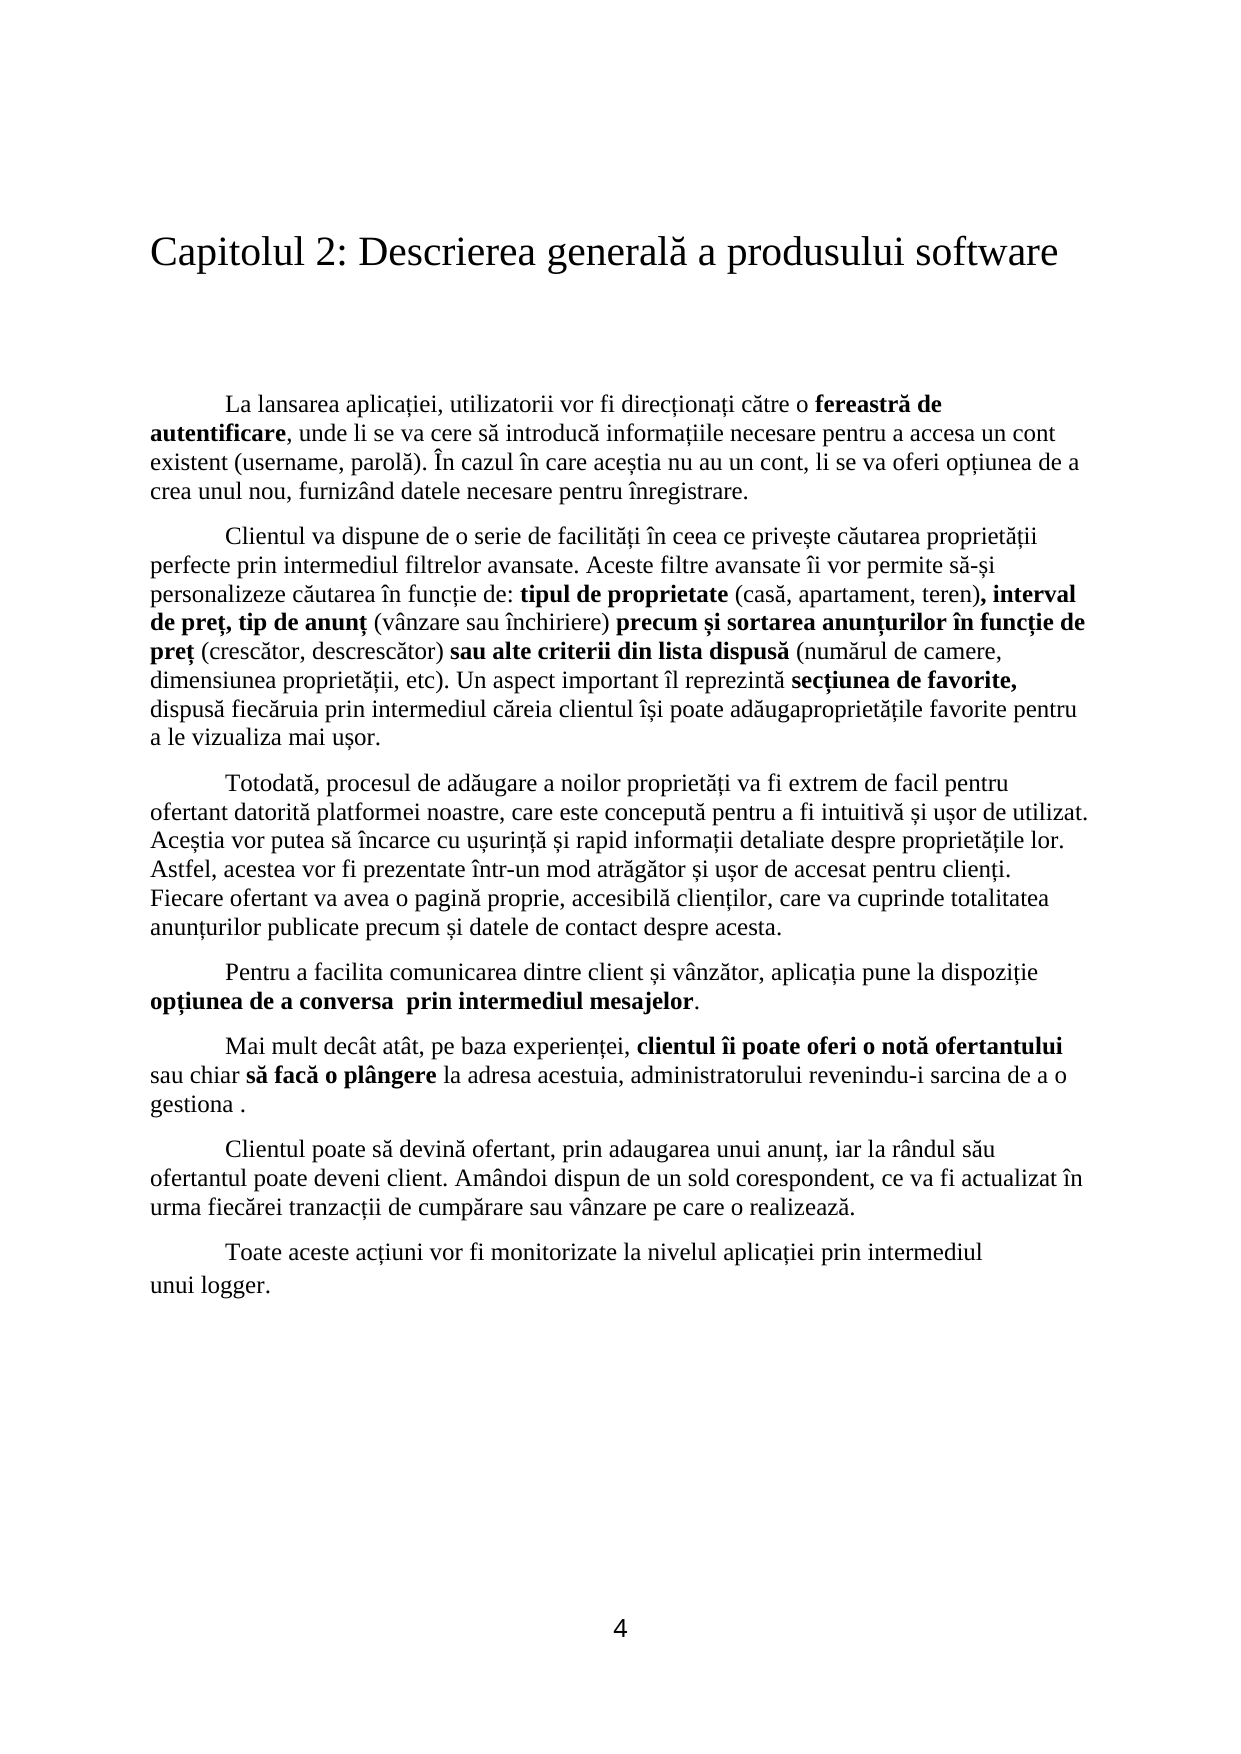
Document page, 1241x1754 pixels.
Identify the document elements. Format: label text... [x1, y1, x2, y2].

text Clientul va dispune de o serie de facilități în ceea ce privește căutarea proprietății perfecte prin intermediul filtrelor avansate. Aceste filtre avansate îi vor permite să-și personalizeze căutarea în funcție de: tipul de proprietate (casă, apartament, teren), interval de preț, tip de anunț (vânzare sau închiriere) precum și sortarea anunțurilor în funcție de preț (crescător, descrescător) sau alte criterii din lista dispusă (numărul de camere, dimensiunea proprietății, etc). Un aspect important îl reprezintă secțiunea de favorite, dispusă fiecăruia prin intermediul căreia clientul își poate adăugaproprietățile favorite pentru a le vizualiza mai ușor. [150, 521, 1090, 751]
subtitle Capitolul 2: Descrierea generală a produsului software [150, 227, 1090, 274]
text Mai mult decât atât, pe baza experienței, clientul îi poate oferi o notă ofertantului sau chiar să facă o plângere la adresa acestuia, administratorului revenindu-i sarcina de a o gestiona . [150, 1031, 1090, 1117]
text unui logger. [150, 1270, 1090, 1299]
text Clientul poate să devină ofertant, prin adaugarea unui anunț, iar la rândul său ofertantul poate deveni client. Amândoi dispun de un sold corespondent, ce va fi actualizat în urma fiecărei tranzacții de cumpărare sau vânzare pe care o realizează. [150, 1134, 1090, 1220]
text Toate aceste acțiuni vor fi monitorizate la nivelul aplicației prin intermediul [225, 1237, 1090, 1266]
text La lansarea aplicației, utilizatorii vor fi direcționați către o fereastră de autentificare, unde li se va cere să introducă informațiile necesare pentru a accesa un cont existent (username, parolă). În cazul în care aceștia nu au un cont, li se va oferi opțiunea de a crea unul nou, furnizând datele necesare pentru înregistrare. [150, 389, 1090, 504]
text Totodată, procesul de adăugare a noilor proprietăți va fi extrem de facil pentru ofertant datorită platformei noastre, care este concepută pentru a fi intuitivă și ușor de utilizat. Aceștia vor putea să încarce cu ușurință și rapid informații detaliate despre proprietățile lor. Astfel, acestea vor fi prezentate într-un mod atrăgător și ușor de accesat pentru clienți. Fiecare ofertant va avea o pagină proprie, accesibilă clienților, care va cuprinde totalitatea anunțurilor publicate precum și datele de contact despre acesta. [150, 768, 1090, 940]
text Pentru a facilita comunicarea dintre client și vânzător, aplicația pune la dispoziție opțiunea de a conversa prin intermediul mesajelor. [150, 957, 1090, 1014]
